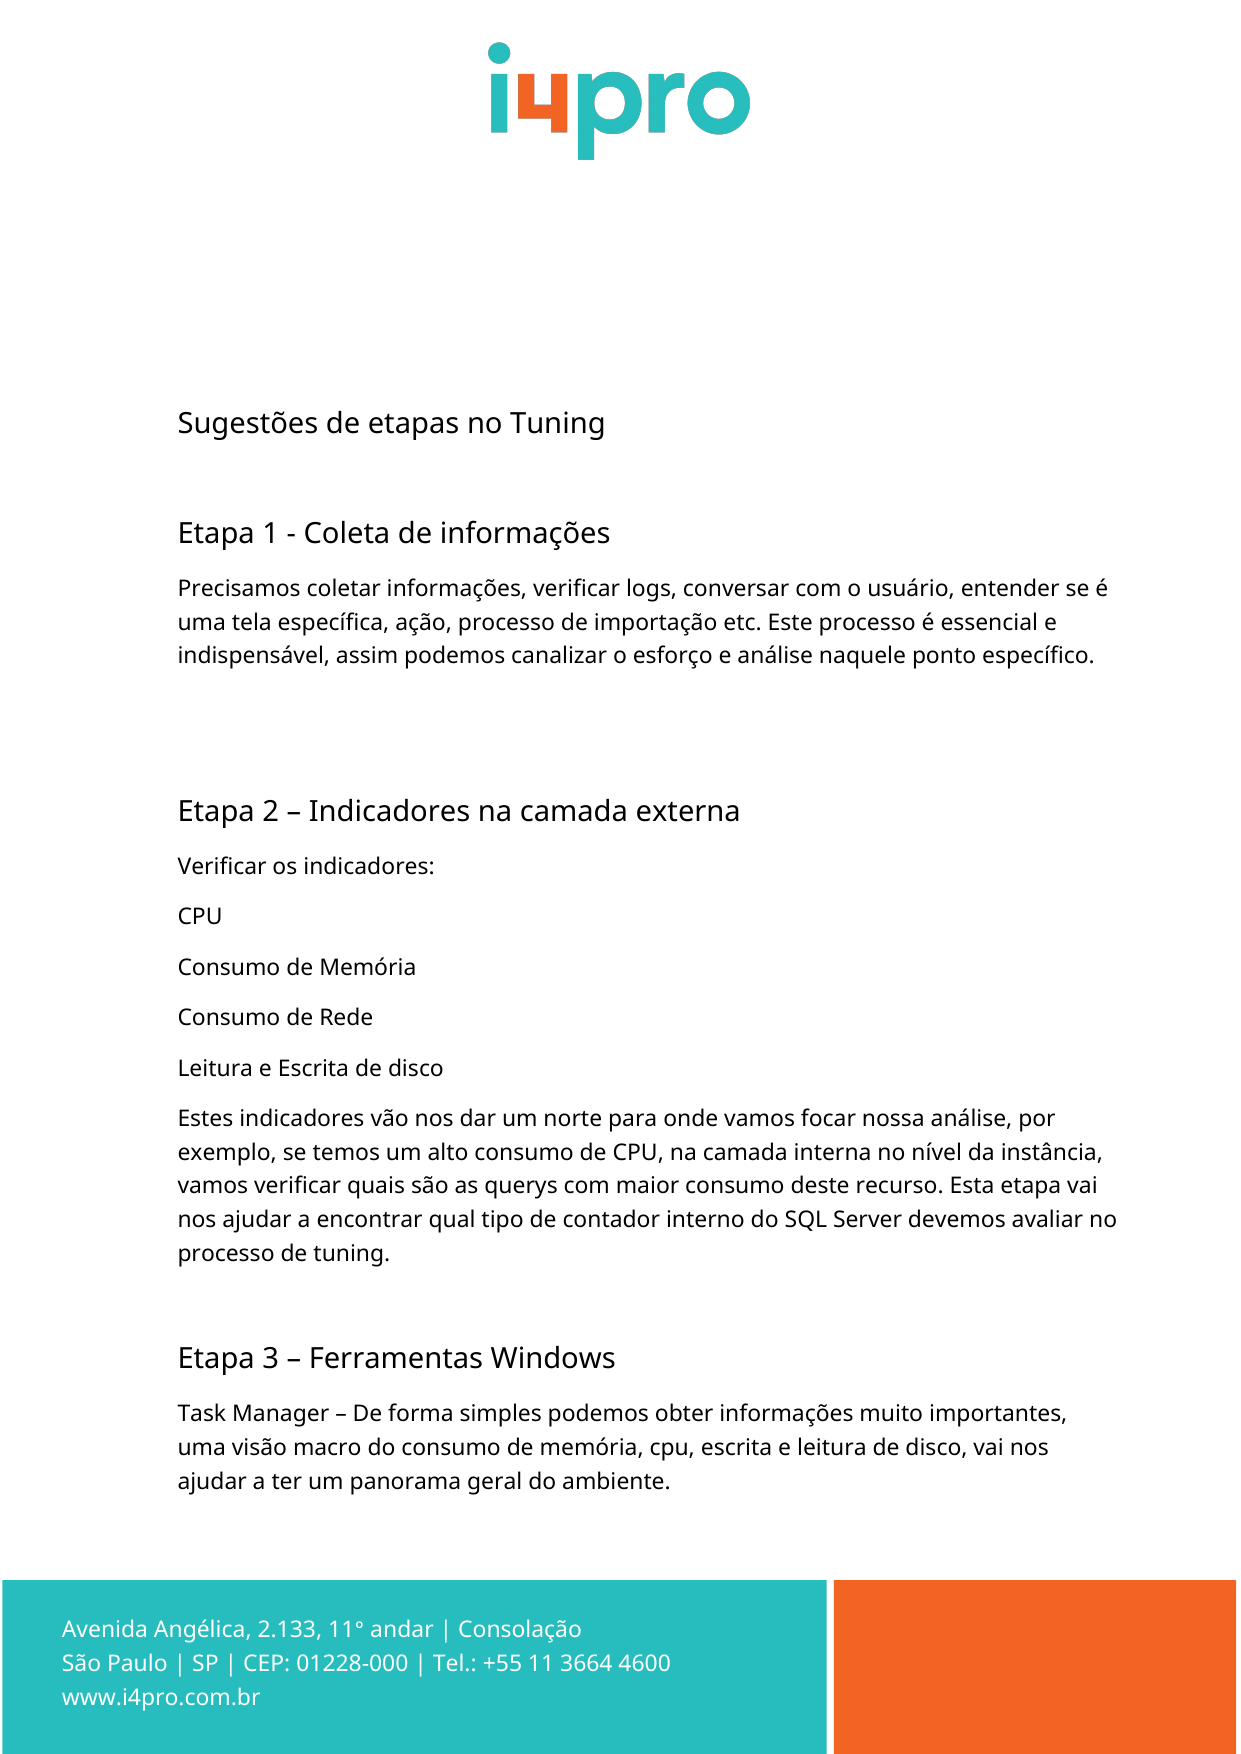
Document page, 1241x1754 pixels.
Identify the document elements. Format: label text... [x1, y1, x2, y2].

text Sugestões de etapas no Tuning [177, 402, 1122, 442]
text Task Manager – De forma simples podemos obter informações muito importantes, uma visão macro do consumo de memória, cpu, escrita e leitura de disco, vai nos ajudar a ter um panorama geral do ambiente. [177, 1397, 1122, 1496]
text Leitura e Escrita de disco [177, 1052, 1122, 1083]
text Consumo de Rede [177, 1001, 1122, 1032]
text Etapa 3 – Ferramentas Windows [177, 1338, 1122, 1377]
text Estes indicadores vão nos dar um norte para onde vamos focar nossa análise, por exemplo, se temos um alto consumo de CPU, na camada interna no nível da instância, vamos verificar quais são as querys com maior consumo deste recurso. Esta etapa vai nos ajudar a encontrar qual tipo de contador interno do SQL Server devemos avaliar no processo de tuning. [177, 1102, 1122, 1268]
text Precisamos coletar informações, verificar logs, conversar com o usuário, entender se é uma tela específica, ação, processo de importação etc. Este processo é essencial e indispensável, assim podemos canalizar o esforço e análise naquele ponto específico. [177, 572, 1122, 670]
text Etapa 1 - Coleta de informações [177, 512, 1122, 552]
text Verificar os indicadores: [177, 850, 1122, 881]
text Consumo de Memória [177, 951, 1122, 982]
text Etapa 2 – Indicadores na camada externa [177, 790, 1122, 830]
picture [483, 34, 758, 166]
text CPU [177, 900, 1122, 932]
